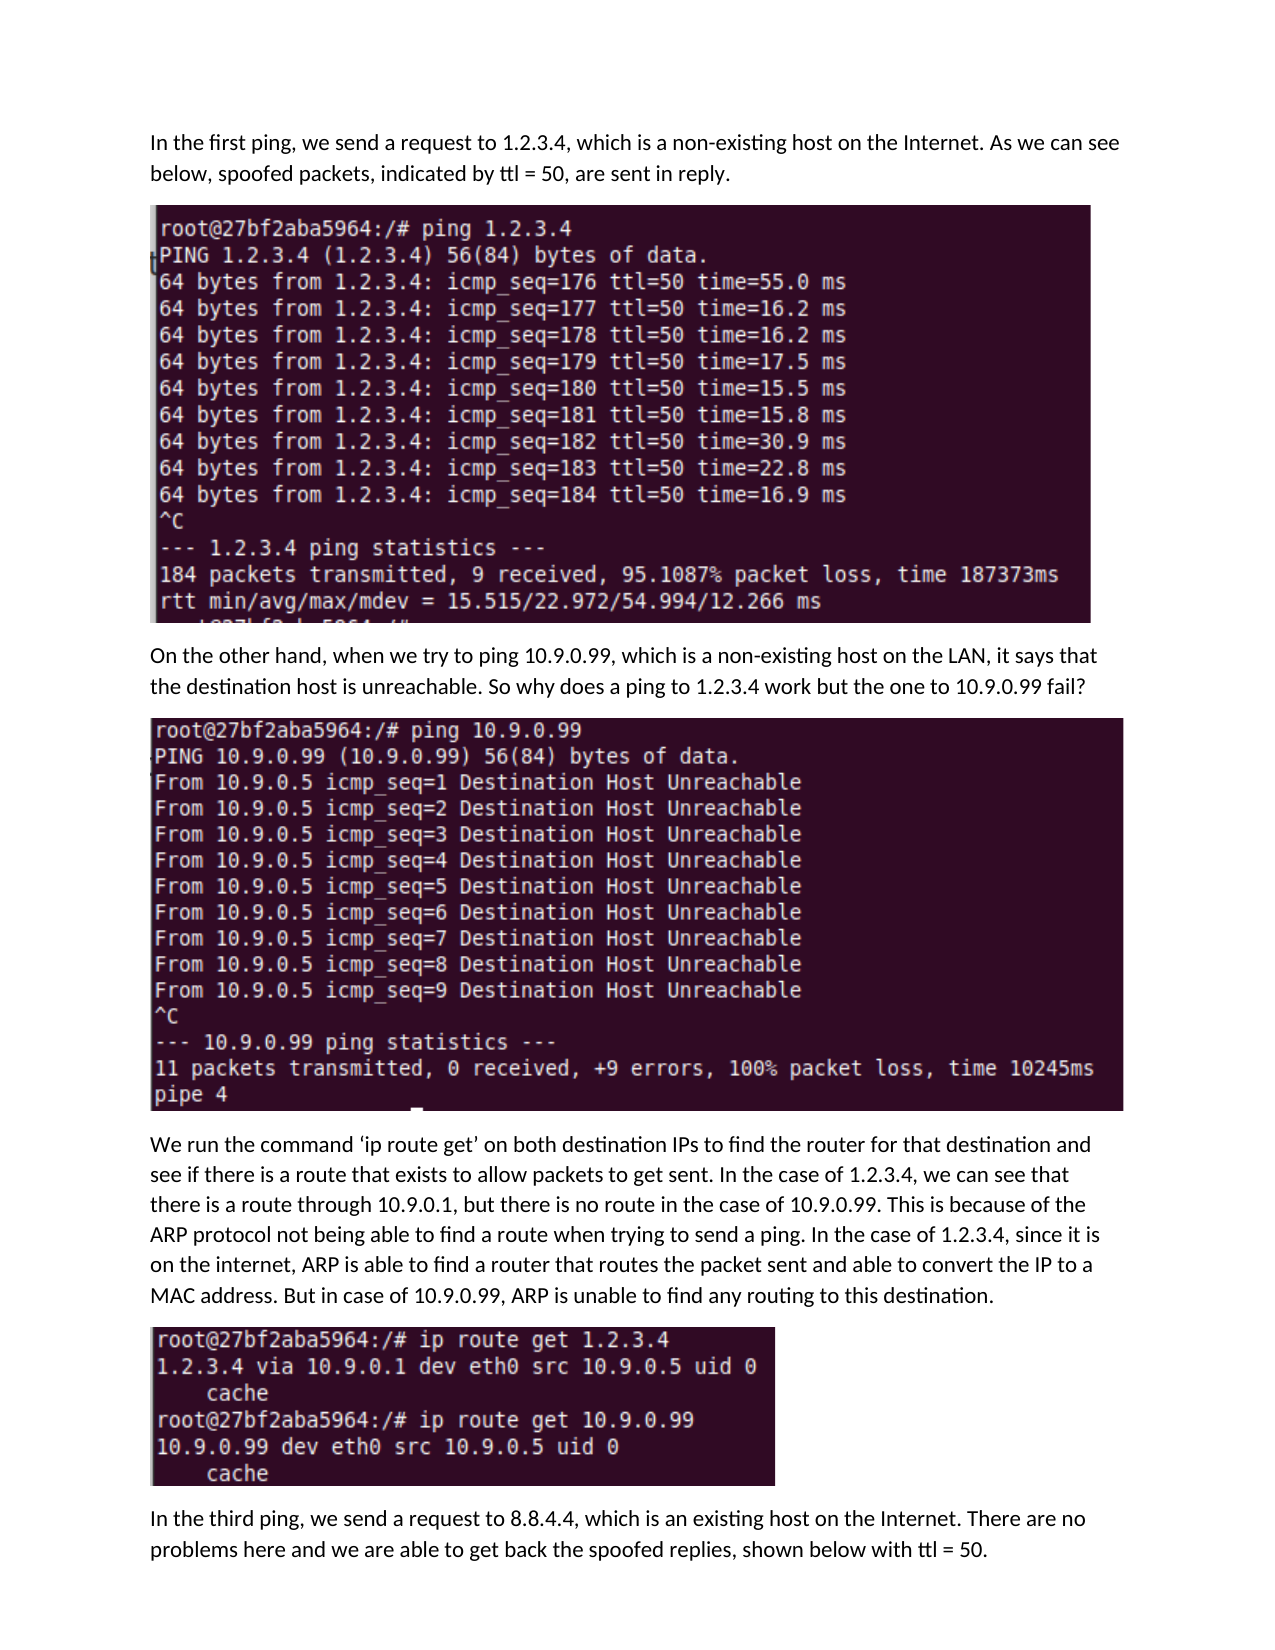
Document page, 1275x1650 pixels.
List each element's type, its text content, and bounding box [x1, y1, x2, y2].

picture [150, 718, 1124, 1111]
picture [150, 1327, 775, 1486]
picture [150, 205, 1091, 623]
text In the third ping, we send a request to 8.8.4.4, which is an existing host on the Internet. There are no problems here and we are able to get back the spoofed replies, shown below with ttl = 50. [150, 1504, 1125, 1563]
text On the other hand, when we try to ping 10.9.0.99, which is a non-existing host on the LAN, it says that the destination host is unreachable. So why does a ping to 1.2.3.4 work but the one to 10.9.0.99 fail? [150, 642, 1125, 700]
text In the first ping, we send a request to 1.2.3.4, which is a non-existing host on the Internet. As we can see below, spoofed packets, indicated by ttl = 50, are sent in reply. [150, 128, 1125, 187]
